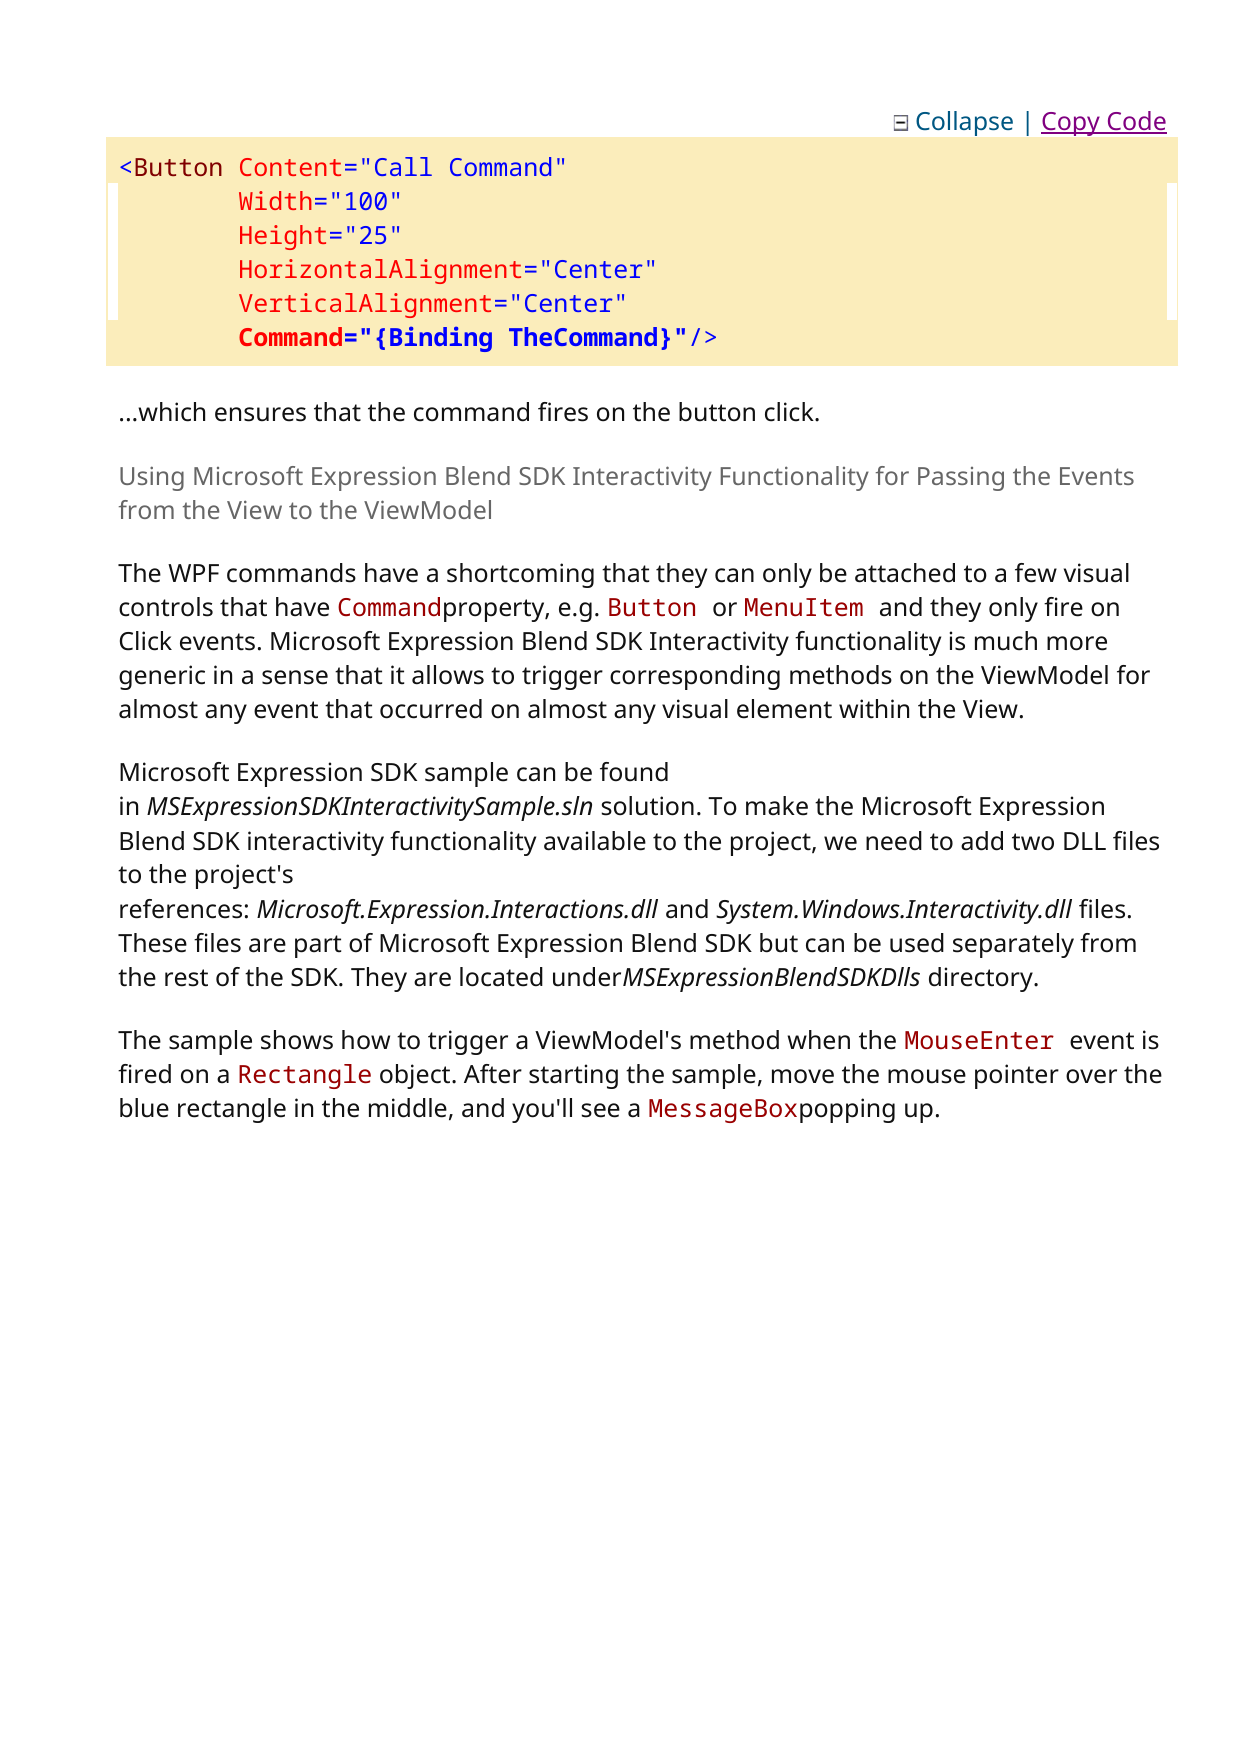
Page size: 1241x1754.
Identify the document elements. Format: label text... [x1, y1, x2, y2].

text <Button Content="Call Command" [108, 139, 1177, 183]
text Command="{Binding TheCommand}"/> [108, 308, 1177, 364]
text Height="25" [118, 218, 1167, 252]
text ...which ensures that the command fires on the button click. [118, 395, 1167, 429]
text Collapse | Copy Code [118, 103, 1167, 137]
text Using Microsoft Expression Blend SDK Interactivity Functionality for Passing the Events from the View to the ViewModel [118, 458, 1167, 526]
text VerticalAlignment="Center" [118, 286, 1167, 308]
text Microsoft Expression SDK sample can be found in MSExpressionSDKInteractivitySample.sln solution. To make the Microsoft Expression Blend SDK interactivity functionality available to the project, we need to add two DLL files to the project's references: Microsoft.Expression.Interactions.dll and System.Windows.Interactivity.dll files. These files are part of Microsoft Expression Blend SDK but can be used separately from the rest of the SDK. They are located underMSExpressionBlendSDKDlls directory. [118, 755, 1167, 993]
text Width="100" [118, 183, 1167, 218]
picture [893, 115, 909, 131]
text The sample shows how to trigger a ViewModel's method when the MouseEnter event is fired on a Rectangle object. After starting the sample, move the mouse pointer over the blue rectangle in the middle, and you'll see a MessageBoxpopping up. [118, 1023, 1167, 1125]
text HorizontalAlignment="Center" [118, 252, 1167, 286]
text The WPF commands have a shortcoming that they can only be attached to a few visual controls that have Commandproperty, e.g. Button or MenuItem and they only fire on Click events. Microsoft Expression Blend SDK Interactivity functionality is much more generic in a sense that it allows to trigger corresponding methods on the ViewModel for almost any event that occurred on almost any visual element within the View. [118, 556, 1167, 726]
